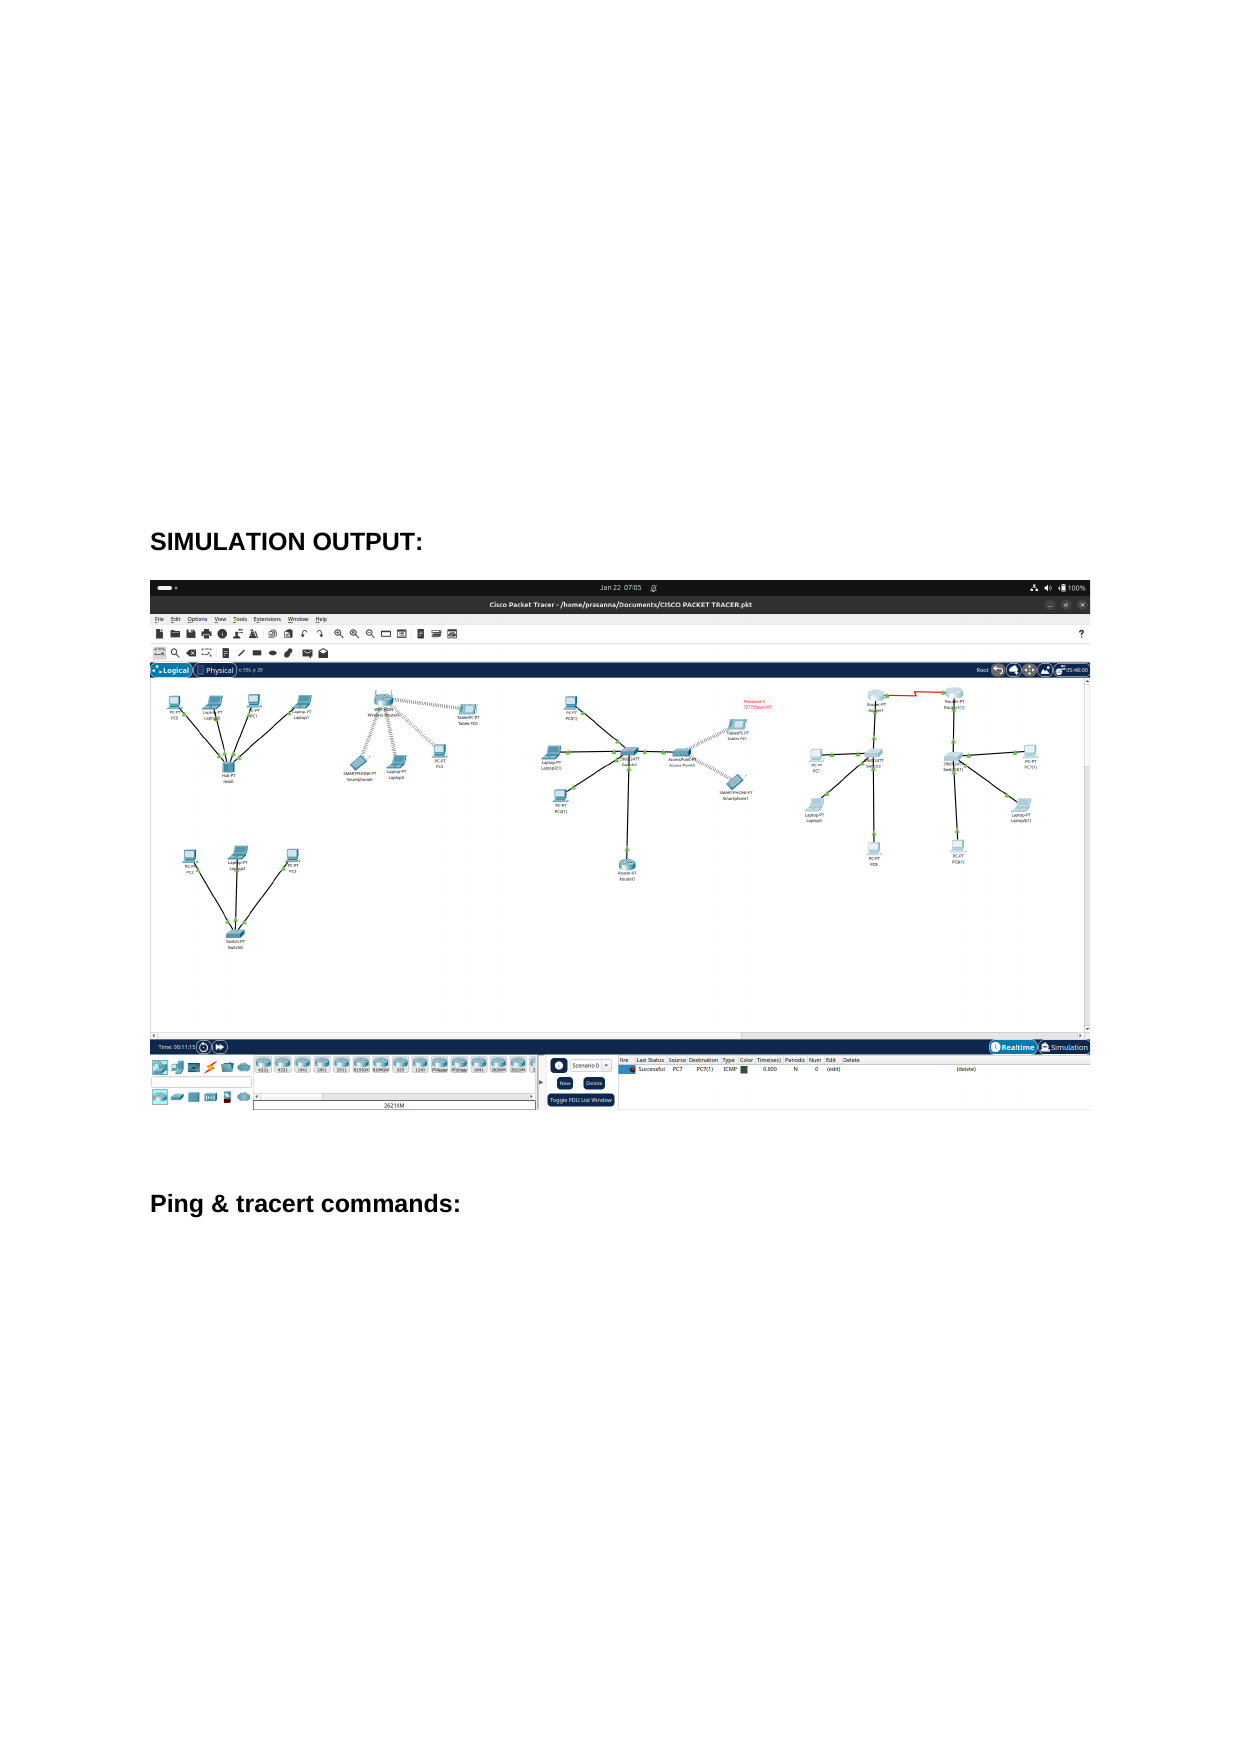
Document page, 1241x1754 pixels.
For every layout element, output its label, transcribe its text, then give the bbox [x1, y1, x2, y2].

text Ping & tracert commands: [150, 1189, 1090, 1218]
picture [150, 580, 1091, 1110]
text SIMULATION OUTPUT: [150, 527, 1090, 556]
